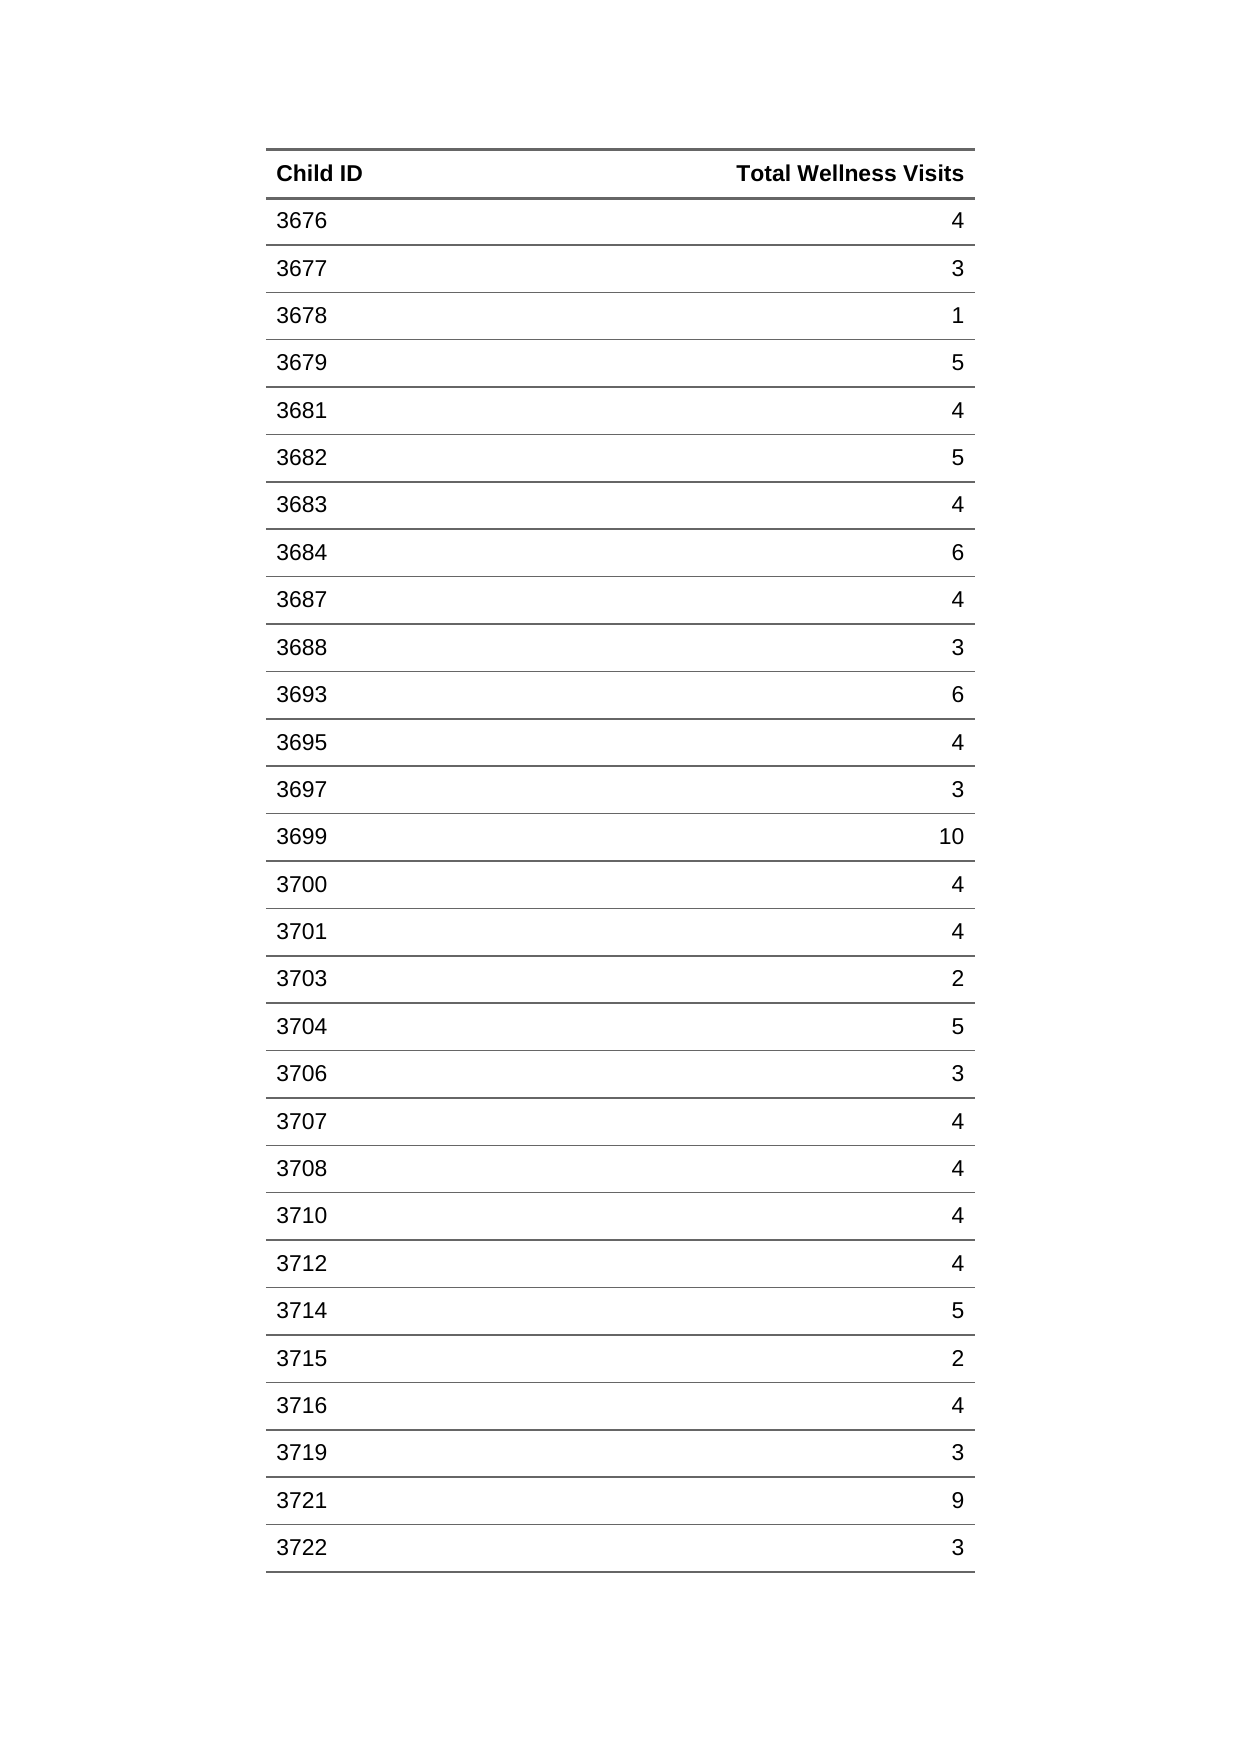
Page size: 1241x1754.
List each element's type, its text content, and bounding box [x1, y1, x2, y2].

table_cell 3 [620, 767, 974, 813]
table_cell 9 [620, 1478, 974, 1524]
table_cell 3695 [266, 720, 620, 765]
table_cell 3 [620, 625, 974, 671]
table_cell 2 [620, 1336, 974, 1381]
table_cell 10 [620, 814, 974, 860]
table_cell 3710 [266, 1193, 620, 1239]
table_cell 3704 [266, 1004, 620, 1050]
table_cell 4 [620, 1146, 974, 1192]
table_cell 3703 [266, 957, 620, 1002]
table_header Total Wellness Visits [620, 151, 974, 197]
table_cell 4 [620, 909, 974, 955]
table_cell 3719 [266, 1431, 620, 1476]
table_cell 3693 [266, 672, 620, 718]
table_cell 1 [620, 293, 974, 339]
table_cell 4 [620, 200, 974, 244]
table_cell 4 [620, 1193, 974, 1239]
table_cell 3 [620, 1525, 974, 1571]
table_cell 4 [620, 862, 974, 907]
table_cell 4 [620, 720, 974, 765]
table_cell 3 [620, 1051, 974, 1097]
table_cell 4 [620, 483, 974, 528]
table_cell 3 [620, 1431, 974, 1476]
table_cell 3683 [266, 483, 620, 528]
table_cell 4 [620, 1099, 974, 1144]
table_header Child ID [266, 151, 620, 197]
table_cell 3687 [266, 577, 620, 623]
table_cell 3700 [266, 862, 620, 907]
table_cell 4 [620, 1383, 974, 1429]
table_cell 3682 [266, 435, 620, 481]
table_cell 3676 [266, 200, 620, 244]
table_cell 3677 [266, 246, 620, 291]
table_cell 4 [620, 1241, 974, 1287]
table_cell 4 [620, 577, 974, 623]
table_cell 3 [620, 246, 974, 291]
table_cell 3699 [266, 814, 620, 860]
table_cell 6 [620, 672, 974, 718]
table_cell 3701 [266, 909, 620, 955]
table_cell 3716 [266, 1383, 620, 1429]
table_cell 5 [620, 435, 974, 481]
table_cell 3715 [266, 1336, 620, 1381]
table_cell 4 [620, 388, 974, 433]
table_cell 5 [620, 1004, 974, 1050]
table_cell 2 [620, 957, 974, 1002]
table_cell 3684 [266, 530, 620, 576]
table_cell 3707 [266, 1099, 620, 1144]
table_cell 3679 [266, 340, 620, 386]
table_cell 3681 [266, 388, 620, 433]
table_cell 3708 [266, 1146, 620, 1192]
table_cell 3688 [266, 625, 620, 671]
table_cell 3712 [266, 1241, 620, 1287]
table_cell 3714 [266, 1288, 620, 1334]
table_cell 6 [620, 530, 974, 576]
table_cell 3706 [266, 1051, 620, 1097]
table_cell 5 [620, 1288, 974, 1334]
table_cell 3721 [266, 1478, 620, 1524]
table_cell 3722 [266, 1525, 620, 1571]
table_cell 3678 [266, 293, 620, 339]
table_cell 5 [620, 340, 974, 386]
table_cell 3697 [266, 767, 620, 813]
